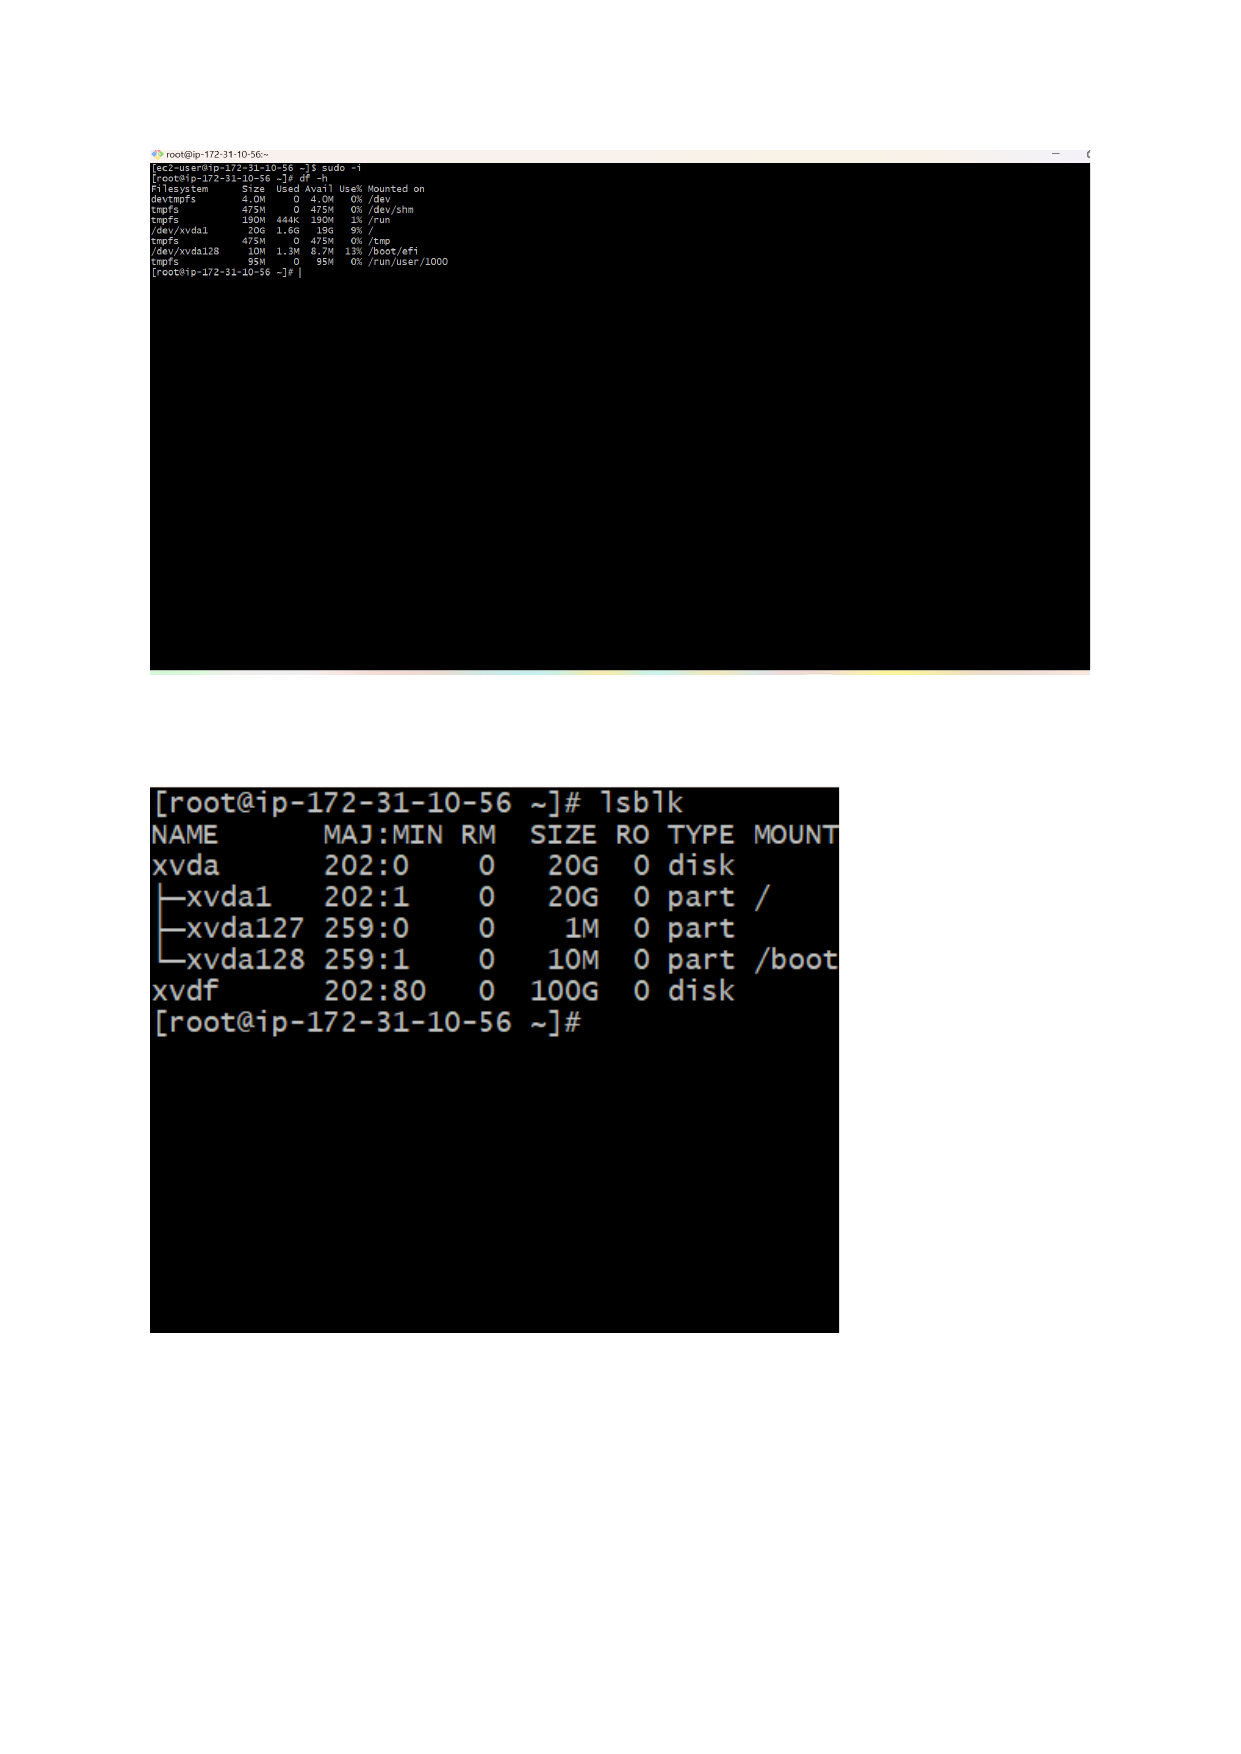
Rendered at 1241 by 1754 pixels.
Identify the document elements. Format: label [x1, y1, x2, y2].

picture [150, 150, 1091, 675]
picture [150, 786, 840, 1333]
